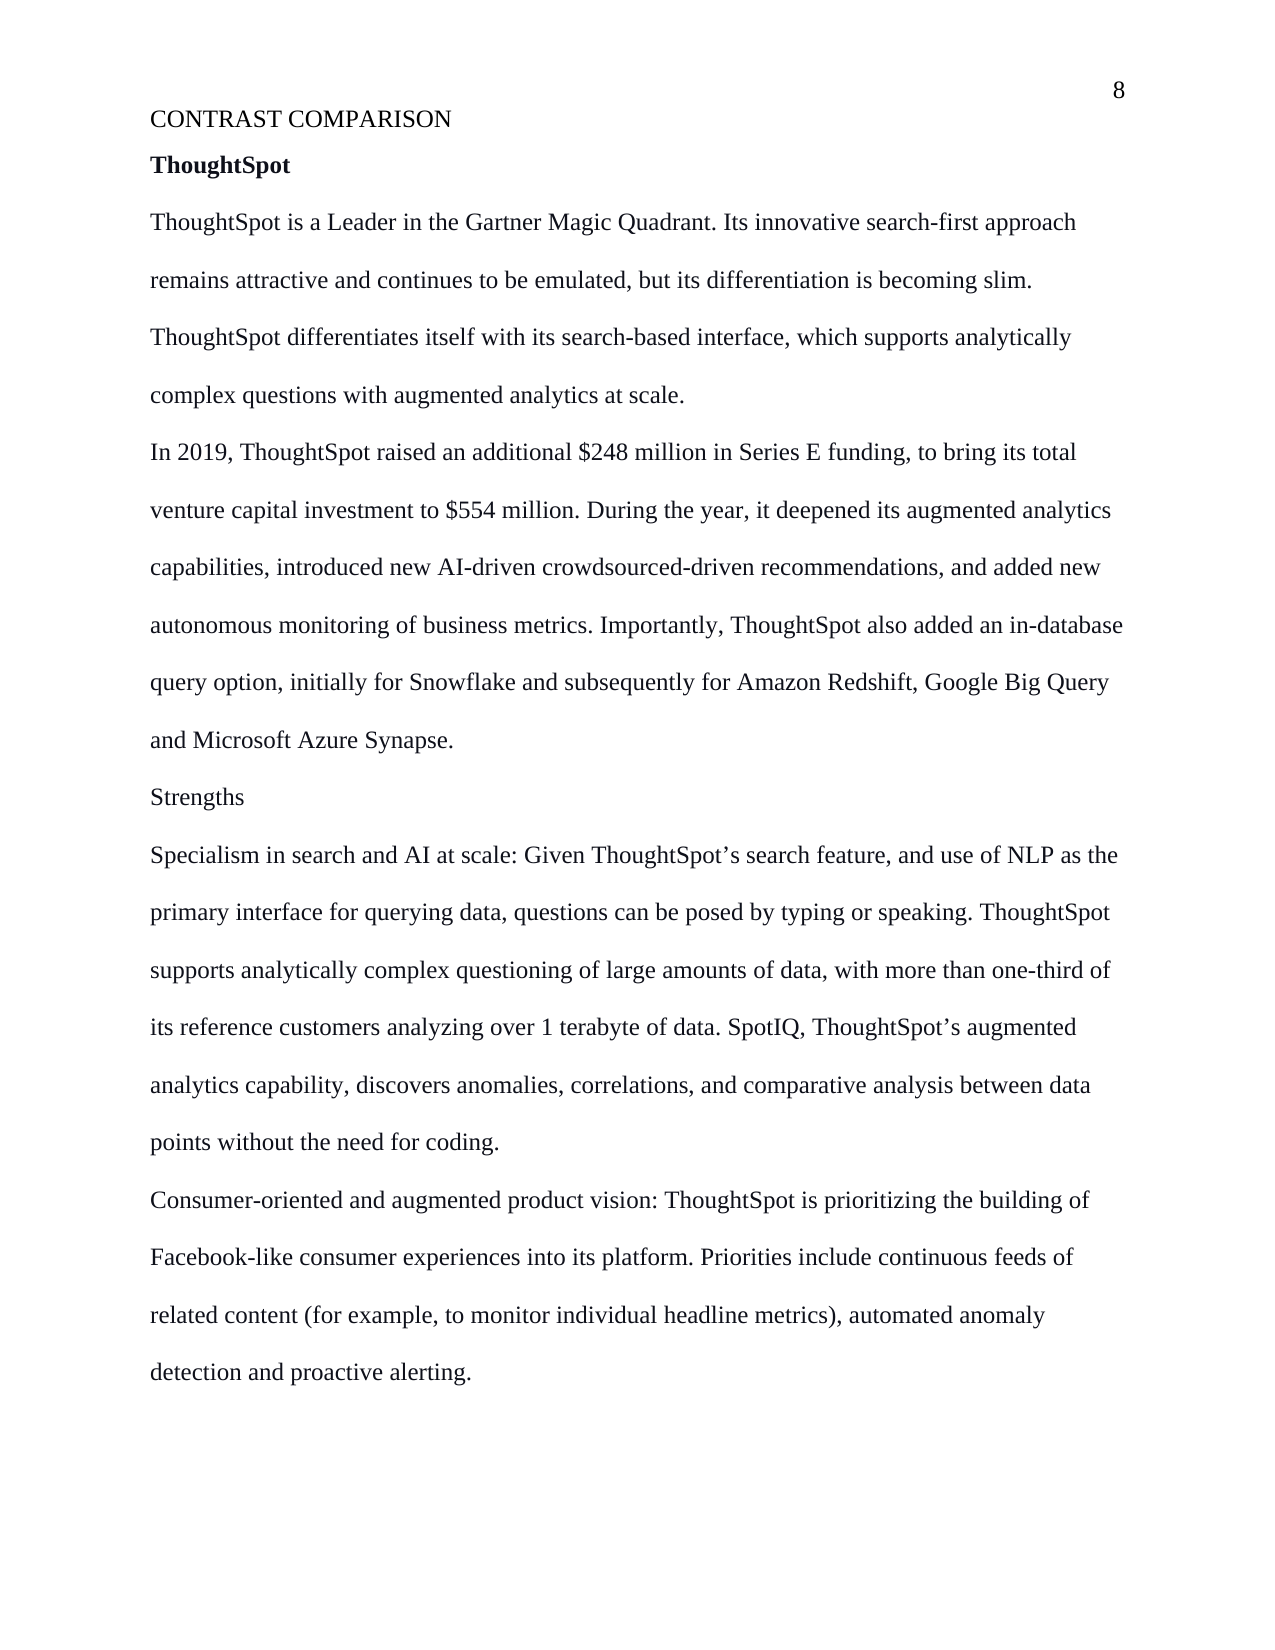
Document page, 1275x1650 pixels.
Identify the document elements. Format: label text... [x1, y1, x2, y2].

text In 2019, ThoughtSpot raised an additional $248 million in Series E funding, to bring its total venture capital investment to $554 million. During the year, it deepened its augmented analytics capabilities, introduced new AI-driven crowdsourced-driven recommendations, and added new autonomous monitoring of business metrics. Importantly, ThoughtSpot also added an in-database query option, initially for Snowflake and subsequently for Amazon Redshift, Google Big Query and Microsoft Azure Synapse. [150, 437, 1125, 754]
text Consumer-oriented and augmented product vision: ThoughtSpot is prioritizing the building of Facebook-like consumer experiences into its platform. Priorities include continuous feeds of related content (for example, to monitor individual headline metrics), automated anomaly detection and proactive alerting. [150, 1185, 1125, 1386]
text ThoughtSpot [150, 150, 1125, 179]
text Specialism in search and AI at scale: Given ThoughtSpot’s search feature, and use of NLP as the primary interface for querying data, questions can be posed by typing or speaking. ThoughtSpot supports analytically complex questioning of large amounts of data, with more than one-third of its reference customers analyzing over 1 terabyte of data. SpotIQ, ThoughtSpot’s augmented analytics capability, discovers anomalies, correlations, and comparative analysis between data points without the need for coding. [150, 840, 1125, 1156]
text Strengths [150, 782, 1125, 811]
text ThoughtSpot is a Leader in the Gartner Magic Quadrant. Its innovative search-first approach remains attractive and continues to be emulated, but its differentiation is becoming slim. [150, 207, 1125, 294]
text ThoughtSpot differentiates itself with its search-based interface, which supports analytically complex questions with augmented analytics at scale. [150, 322, 1125, 409]
